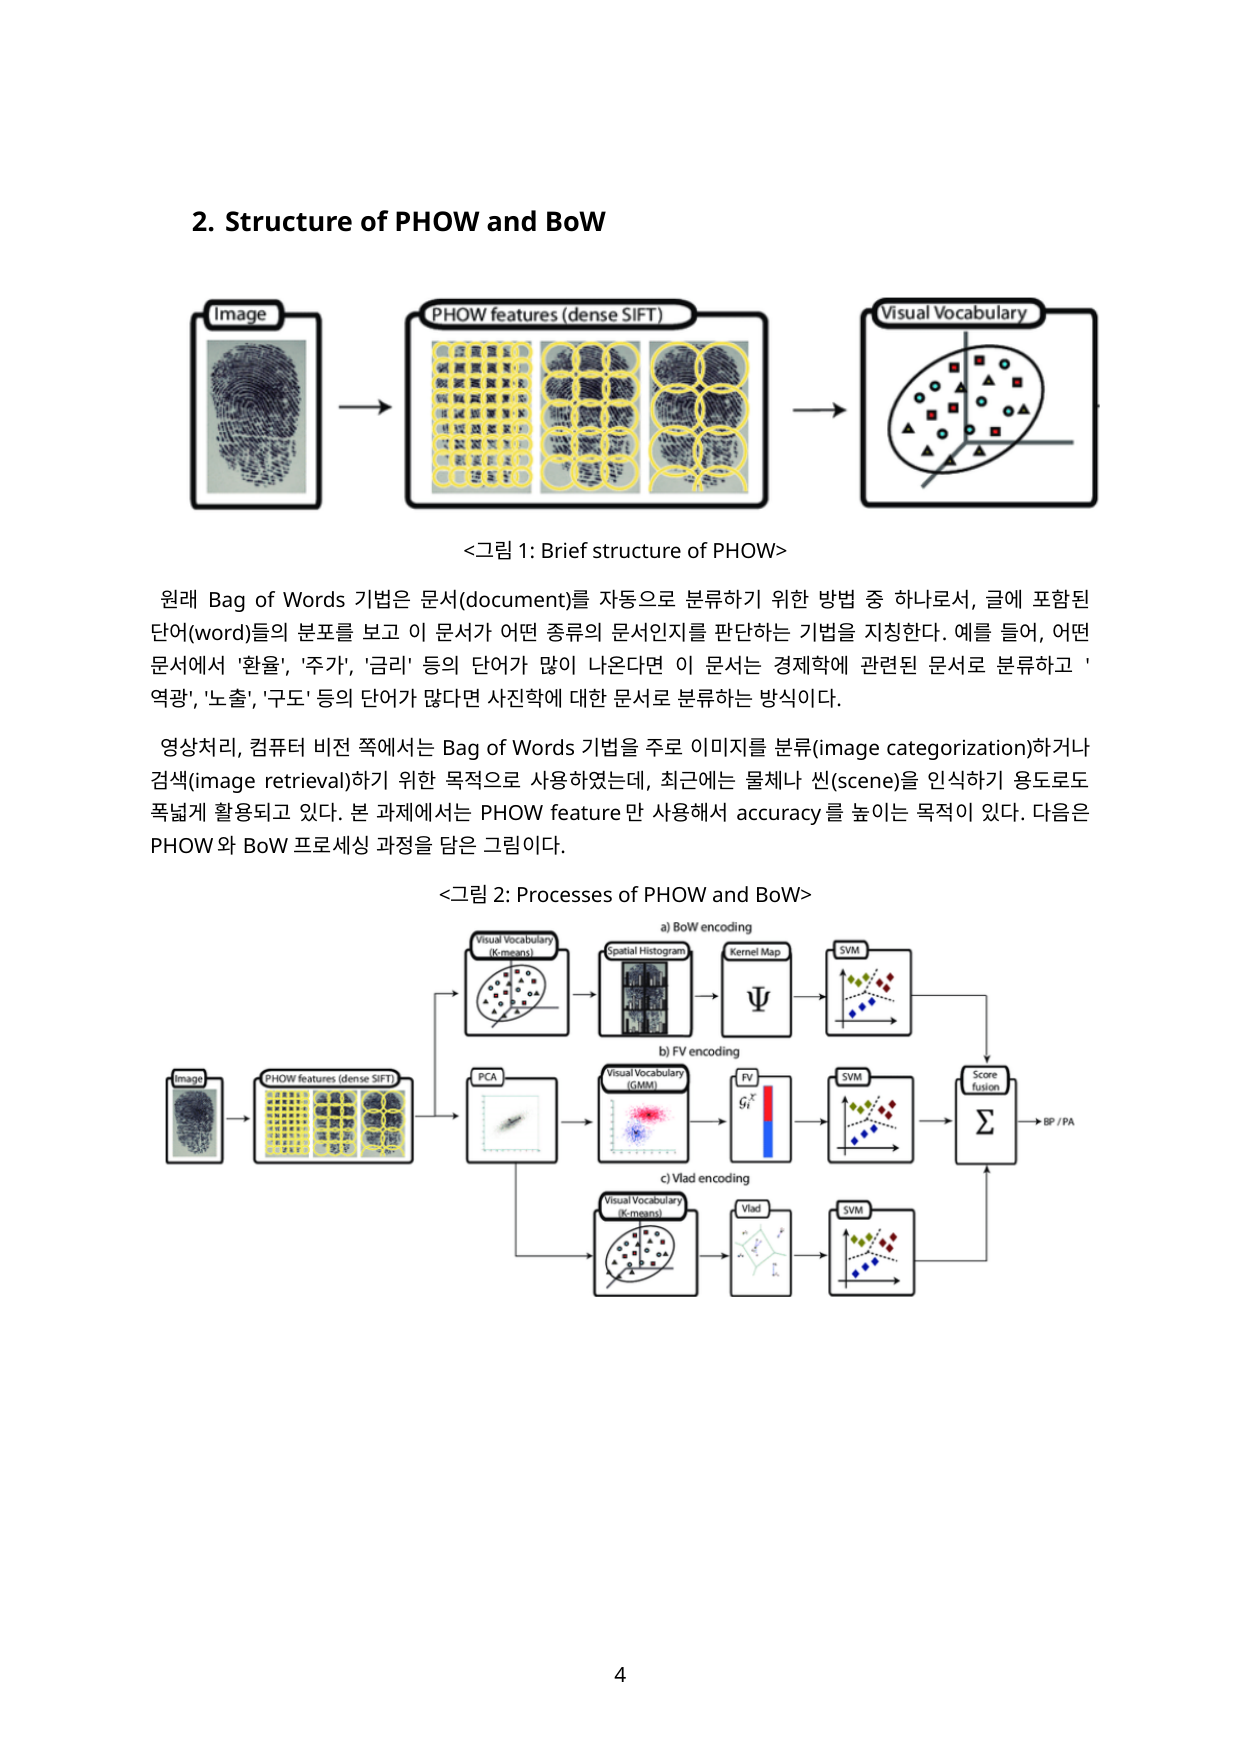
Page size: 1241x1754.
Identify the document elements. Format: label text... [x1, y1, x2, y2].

text <그림2: Processes of PHOW and BoW> [150, 879, 1090, 909]
picture [161, 921, 1079, 1302]
text 원래 Bag of Words 기법은 문서(document)를 자동으로 분류하기 위한 방법 중 하나로서, 글에 포함된 단어(word)들의 분포를 보고 이 문서가 어떤 종류의 문서인지를 판단하는 기법을 지칭한다. 예를 들어, 어떤 문서에서 '환율', '주가', '금리' 등의 단어가 많이 나온다면 이 문서는 경제학에 관련된 문서로 분류하고 '역광', '노출', '구도' 등의 단어가 많다면 사진학에 대한 문서로 분류하는 방식이다. [150, 584, 1090, 712]
subtitle Structure of PHOW and BoW [192, 202, 1090, 239]
picture [178, 294, 1100, 514]
text 영상처리, 컴퓨터 비전 쪽에서는 Bag of Words 기법을 주로 이미지를 분류(image categorization)하거나 검색(image retrieval)하기 위한 목적으로 사용하였는데, 최근에는 물체나 씬(scene)을 인식하기 용도로도 폭넓게 활용되고 있다. 본 과제에서는 PHOW feature만 사용해서 accuracy를 높이는 목적이 있다. 다음은 PHOW와 BoW 프로세싱 과정을 담은 그림이다. [150, 731, 1090, 860]
